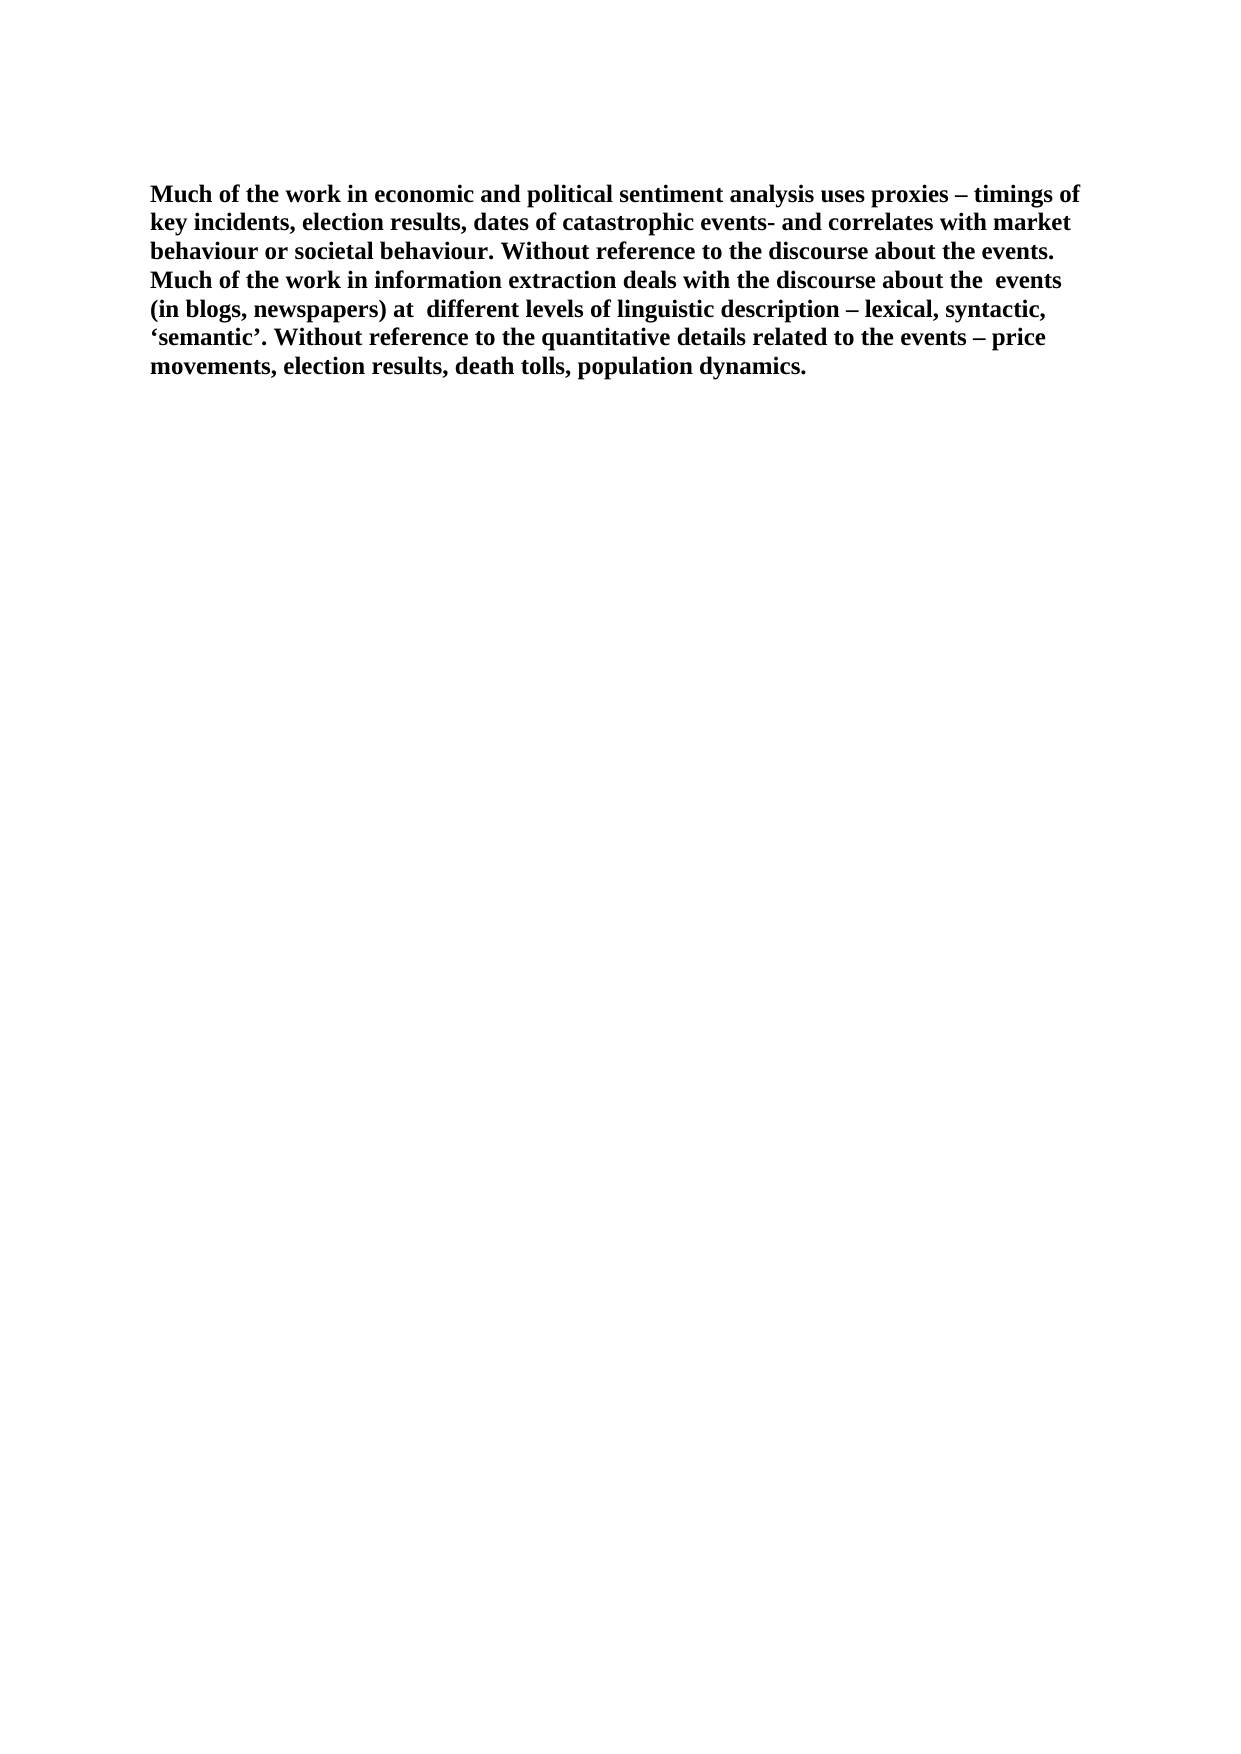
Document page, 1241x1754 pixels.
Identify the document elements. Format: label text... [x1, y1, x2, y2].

text Much of the work in economic and political sentiment analysis uses proxies – timings of key incidents, election results, dates of catastrophic events- and correlates with market behaviour or societal behaviour. Without reference to the discourse about the events. [150, 179, 1090, 265]
text Much of the work in information extraction deals with the discourse about the events (in blogs, newspapers) at different levels of linguistic description – lexical, syntactic, ‘semantic’. Without reference to the quantitative details related to the events – price movements, election results, death tolls, population dynamics. [150, 265, 1090, 380]
